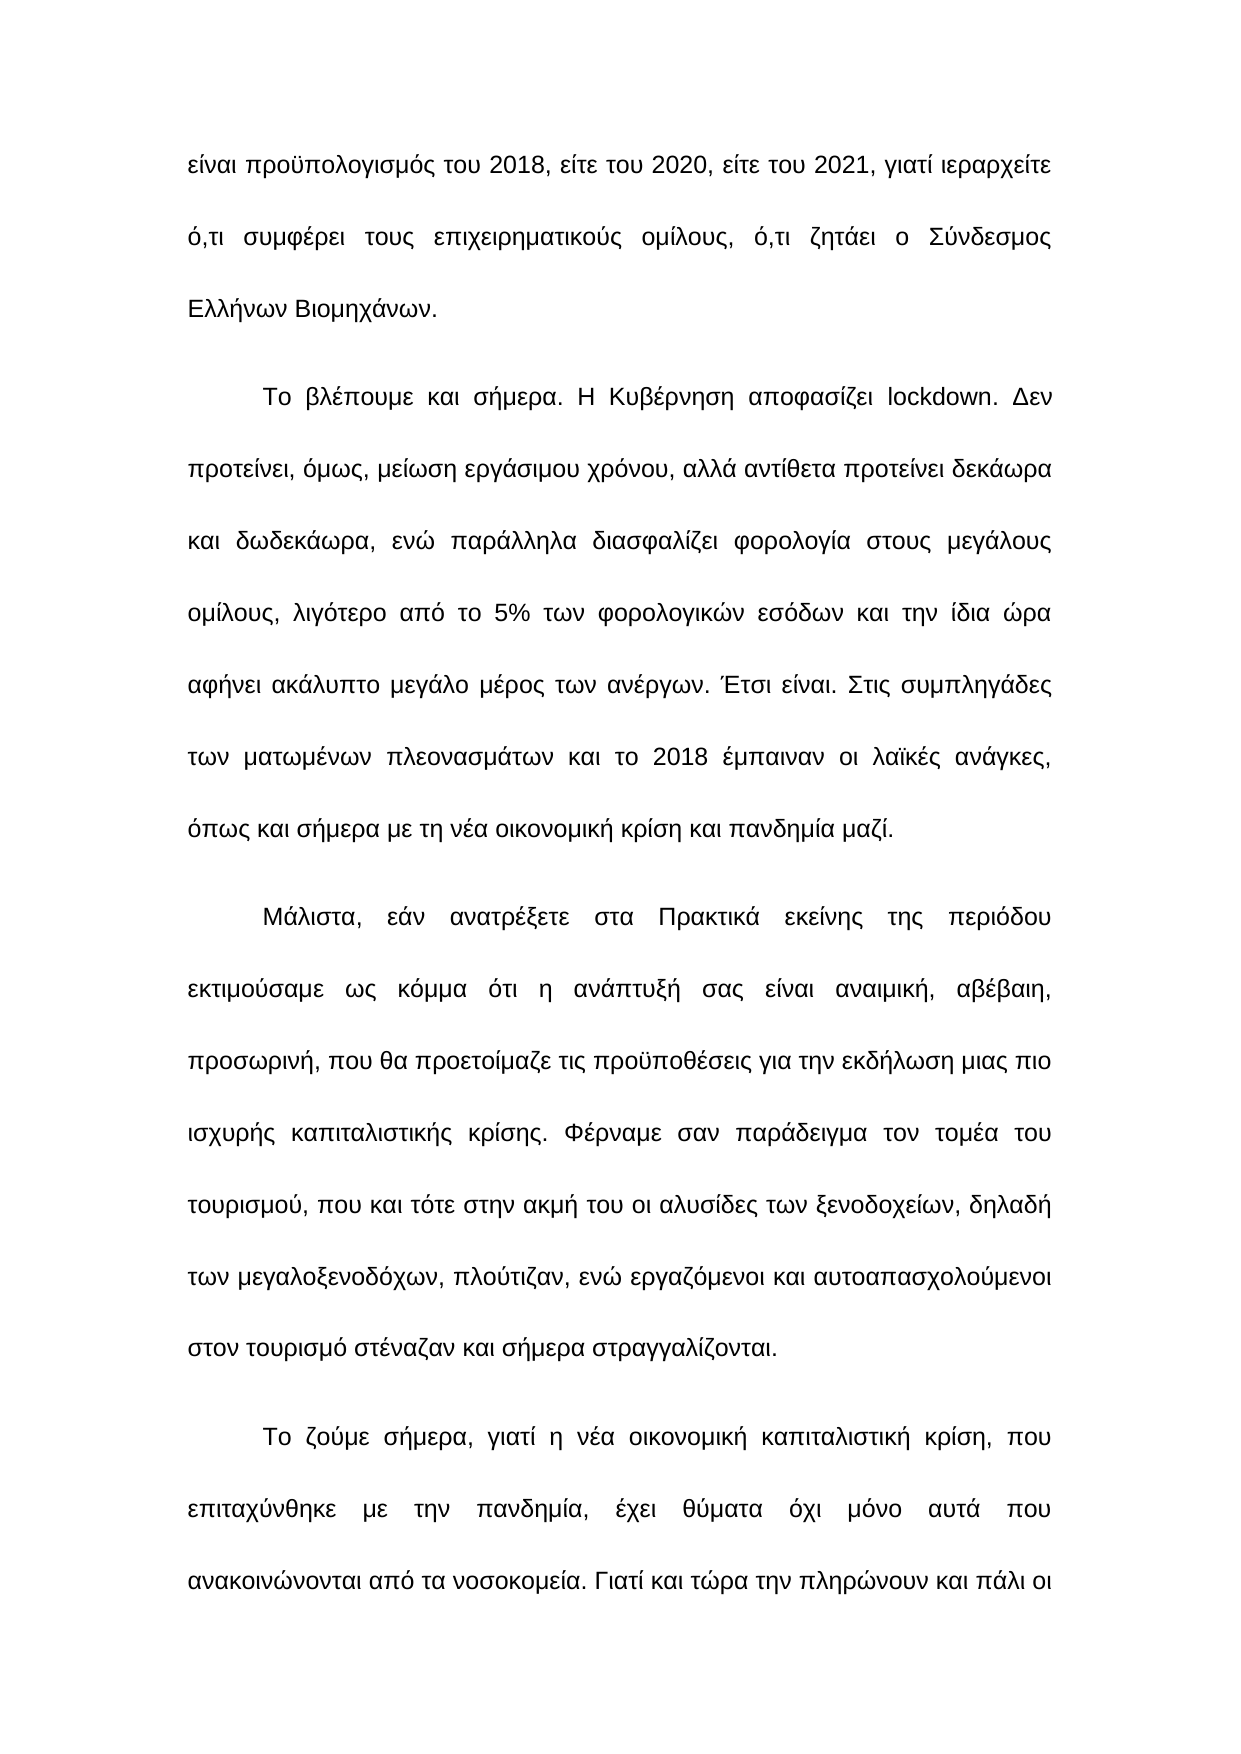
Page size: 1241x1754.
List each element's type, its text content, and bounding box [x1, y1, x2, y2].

text Το βλέπουμε και σήμερα. Η Κυβέρνηση αποφασίζει lockdown. Δεν προτείνει, όμως, μείωση εργάσιμου χρόνου, αλλά αντίθετα προτείνει δεκάωρα και δωδεκάωρα, ενώ παράλληλα διασφαλίζει φορολογία στους μεγάλους ομίλους, λιγότερο από το 5% των φορολογικών εσόδων και την ίδια ώρα αφήνει ακάλυπτο μεγάλο μέρος των ανέργων. Έτσι είναι. Στις συμπληγάδες των ματωμένων πλεονασμάτων και το 2018 έμπαιναν οι λαϊκές ανάγκες, όπως και σήμερα με τη νέα οικονομική κρίση και πανδημία μαζί. [187, 382, 1053, 842]
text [187, 1422, 1053, 1594]
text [187, 150, 1053, 322]
text Μάλιστα, εάν ανατρέξετε στα Πρακτικά εκείνης της περιόδου εκτιμούσαμε ως κόμμα ότι η ανάπτυξή σας είναι αναιμική, αβέβαιη, προσωρινή, που θα προετοίμαζε τις προϋποθέσεις για την εκδήλωση μιας πιο ισχυρής καπιταλιστικής κρίσης. Φέρναμε σαν παράδειγμα τον τομέα του τουρισμού, που και τότε στην ακμή του οι αλυσίδες των ξενοδοχείων, δηλαδή των μεγαλοξενοδόχων, πλούτιζαν, ενώ εργαζόμενοι και αυτοαπασχολούμενοι στον τουρισμό στέναζαν και σήμερα στραγγαλίζονται. [187, 902, 1053, 1362]
